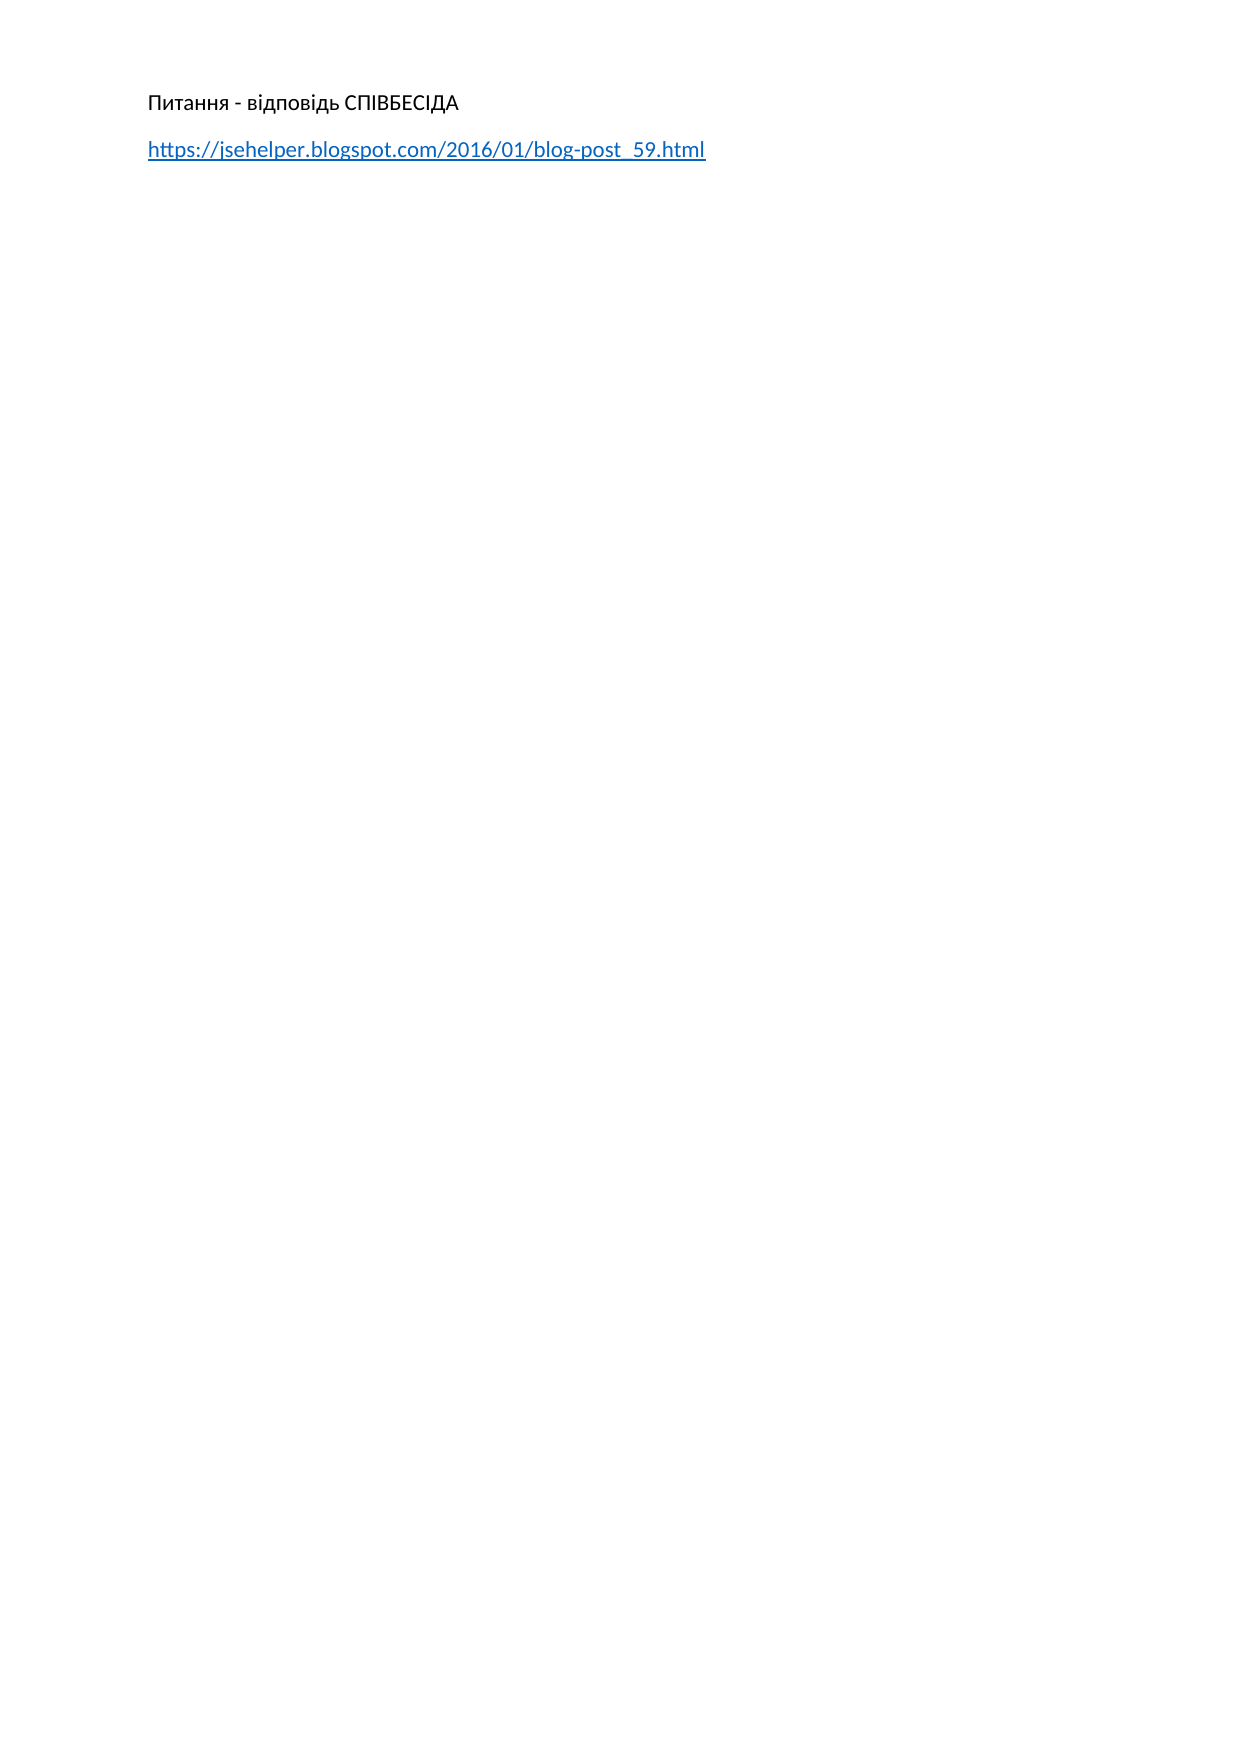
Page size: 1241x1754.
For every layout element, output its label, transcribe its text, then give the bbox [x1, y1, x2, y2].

text https://jsehelper.blogspot.com/2016/01/blog-post_59.html [148, 135, 1152, 163]
text Питання - відповідь СПІВБЕСІДА [148, 88, 1152, 117]
